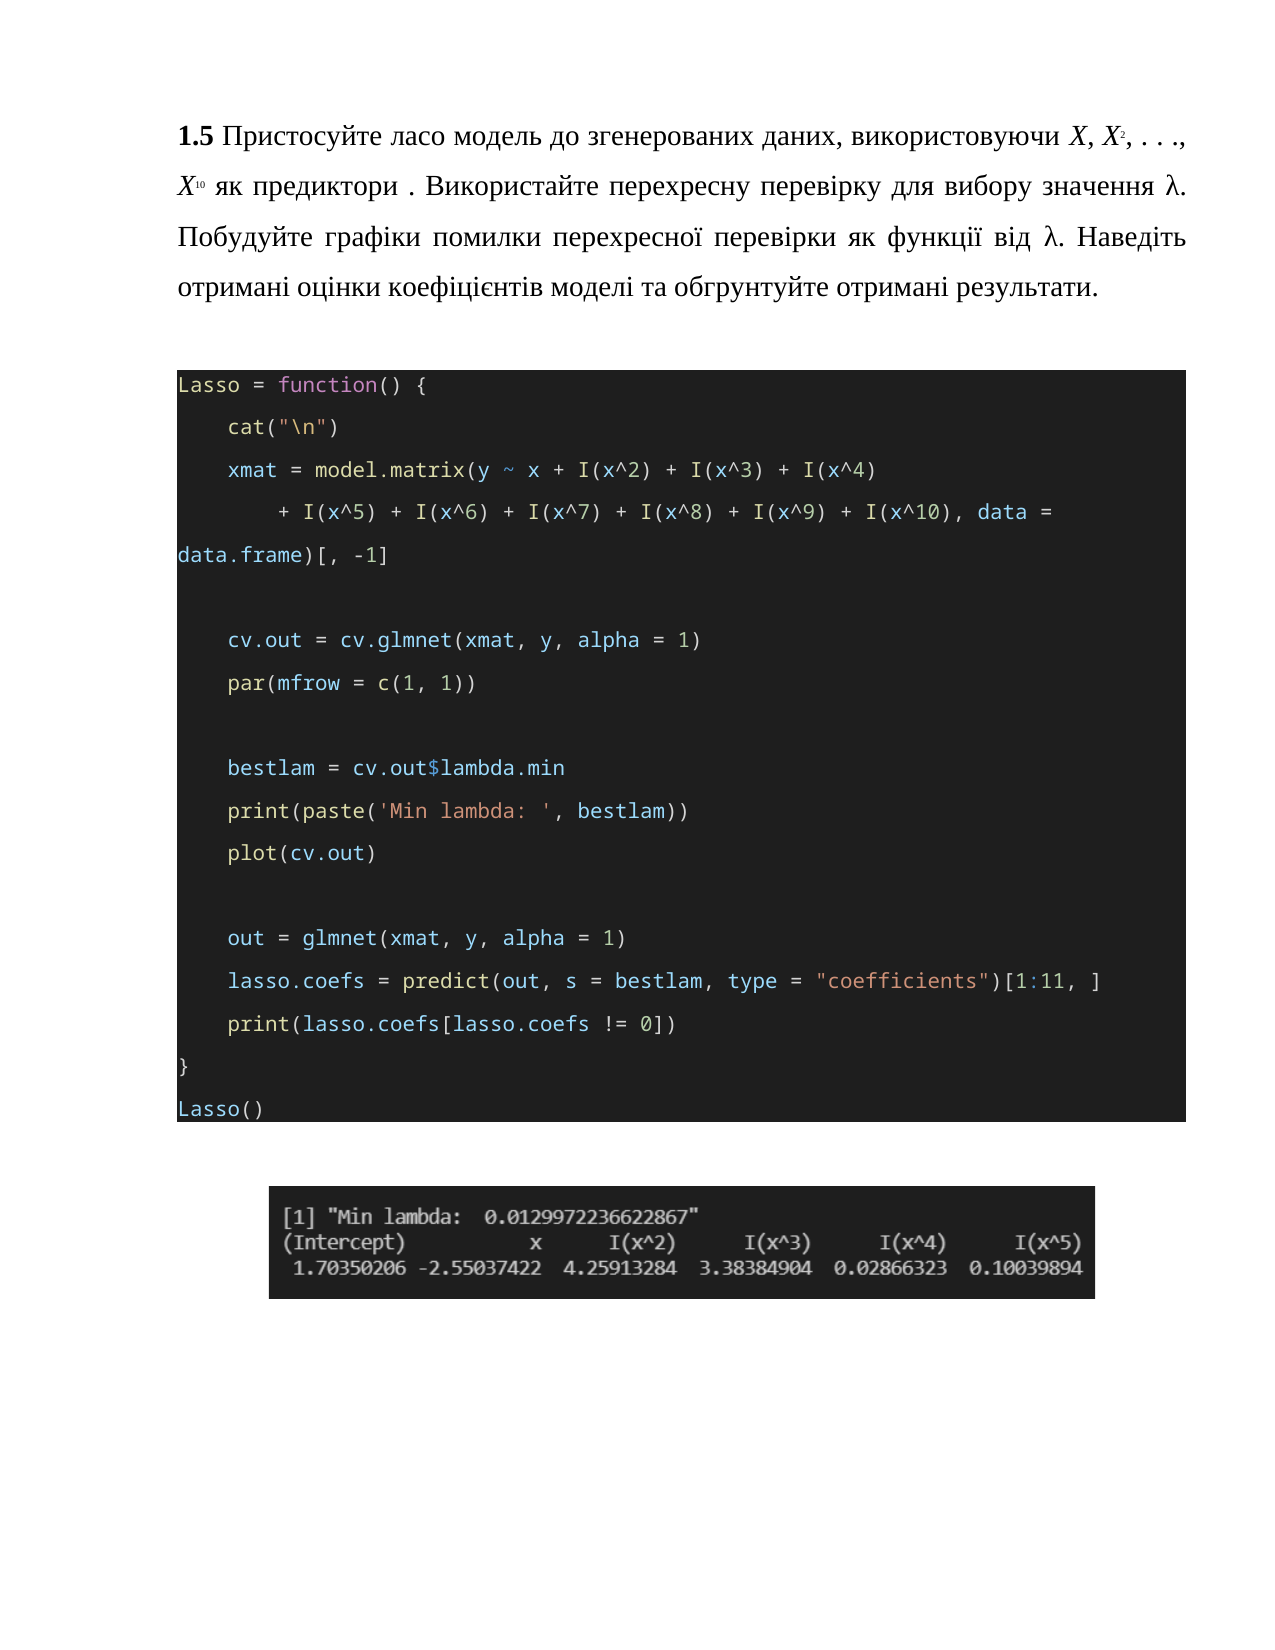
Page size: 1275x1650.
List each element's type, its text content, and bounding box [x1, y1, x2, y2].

text Lasso = function() { [177, 370, 1186, 398]
text 1.5 Пристосуйте ласо модель до згенерованих даних, використовуючи X, X2, . . ., X10 як предиктори . Використайте перехресну перевірку для вибору значення λ. Побудуйте графіки помилки перехресної перевірки як функції від λ. Наведіть отримані оцінки коефіцієнтів моделі та обгрунтуйте отримані результати. [177, 118, 1186, 303]
text Lasso() [177, 1094, 1186, 1122]
text par(mfrow = c(1, 1)) [177, 668, 1186, 696]
text print(lasso.coefs[lasso.coefs != 0]) [177, 1009, 1186, 1037]
text xmat = model.matrix(y ~ x + I(x^2) + I(x^3) + I(x^4) [177, 455, 1186, 483]
text lasso.coefs = predict(out, s = bestlam, type = "coefficients")[1:11, ] [177, 966, 1186, 994]
text + I(x^5) + I(x^6) + I(x^7) + I(x^8) + I(x^9) + I(x^10), data = data.frame)[, -1] [177, 497, 1186, 568]
text cat("\n") [177, 412, 1186, 441]
text bestlam = cv.out$lambda.min [177, 753, 1186, 782]
text } [177, 1051, 1186, 1080]
text print(paste('Min lambda: ', bestlam)) [177, 796, 1186, 824]
text cv.out = cv.glmnet(xmat, y, alpha = 1) [177, 625, 1186, 654]
text out = glmnet(xmat, y, alpha = 1) [177, 923, 1186, 952]
text plot(cv.out) [177, 838, 1186, 867]
picture [268, 1186, 1096, 1299]
